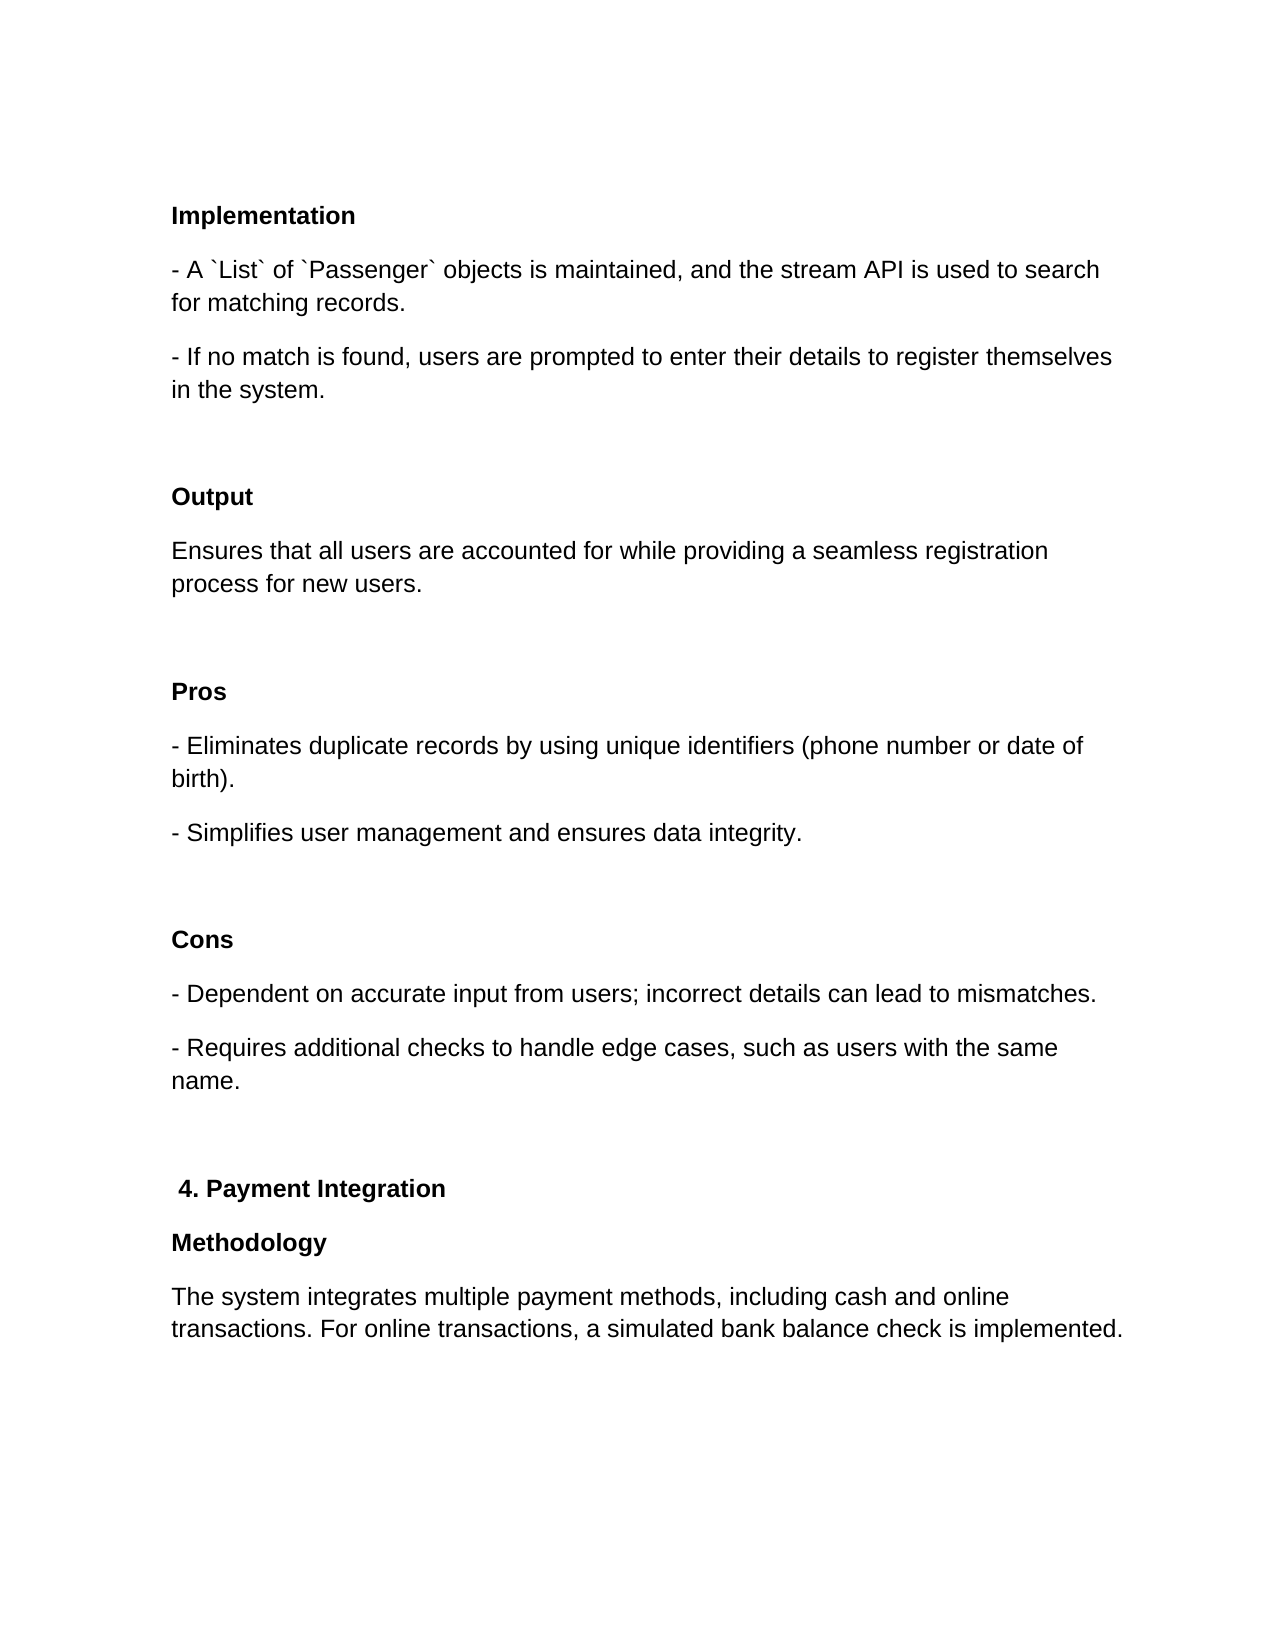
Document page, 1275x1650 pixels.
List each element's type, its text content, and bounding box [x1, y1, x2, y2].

text - Dependent on accurate input from users; incorrect details can lead to mismatches. [171, 979, 1125, 1008]
text Cons [171, 925, 1125, 954]
text Methodology [171, 1228, 1125, 1256]
text - A `List` of `Passenger` objects is maintained, and the stream API is used to search for matching records. [171, 255, 1125, 316]
text The system integrates multiple payment methods, including cash and online transactions. For online transactions, a simulated bank balance check is implemented. [171, 1281, 1125, 1343]
text - Eliminates duplicate records by using unique identifiers (phone number or date of birth). [171, 731, 1125, 792]
text Pros [171, 677, 1125, 706]
text - Requires additional checks to handle edge cases, such as users with the same name. [171, 1033, 1125, 1095]
text Ensures that all users are accounted for while providing a seamless registration process for new users. [171, 536, 1125, 598]
text - Simplifies user management and ensures data integrity. [171, 818, 1125, 846]
text 4. Payment Integration [171, 1174, 1125, 1202]
text Output [171, 482, 1125, 511]
text - If no match is found, users are prompted to enter their details to register themselves in the system. [171, 342, 1125, 403]
text Implementation [171, 201, 1125, 229]
